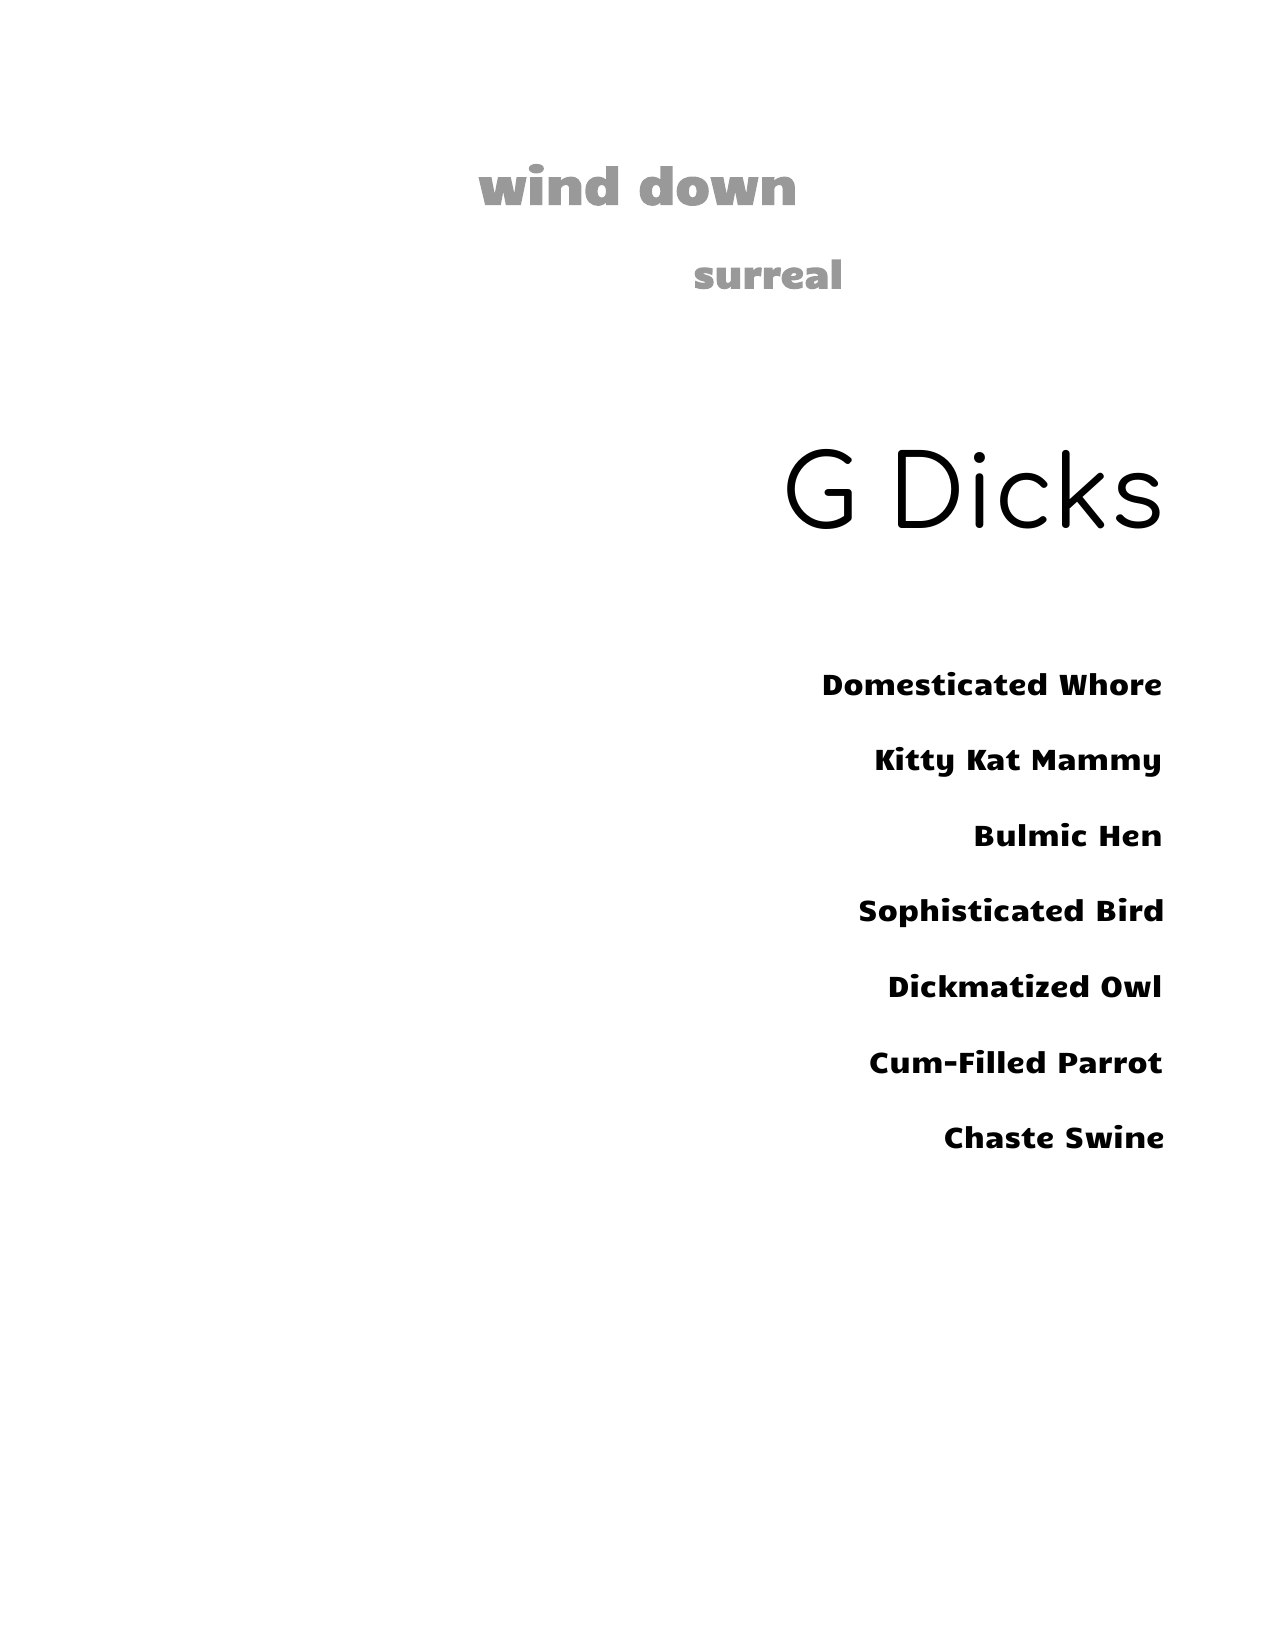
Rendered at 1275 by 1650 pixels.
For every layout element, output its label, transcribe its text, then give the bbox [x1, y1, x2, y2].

text surreal [112, 247, 1162, 296]
text Cum-Filled Parrot [112, 1041, 1162, 1079]
text Domesticated Whore [112, 663, 1162, 701]
text Chaste Swine [112, 1117, 1164, 1155]
text Sophisticated Bird [112, 890, 1164, 928]
text Dickmatized Owl [112, 966, 1162, 1004]
text wind down [112, 150, 1162, 215]
text G Dicks [337, 440, 1164, 551]
text Bulmic Hen [112, 814, 1162, 852]
text Kitty Kat Mammy [112, 739, 1162, 777]
